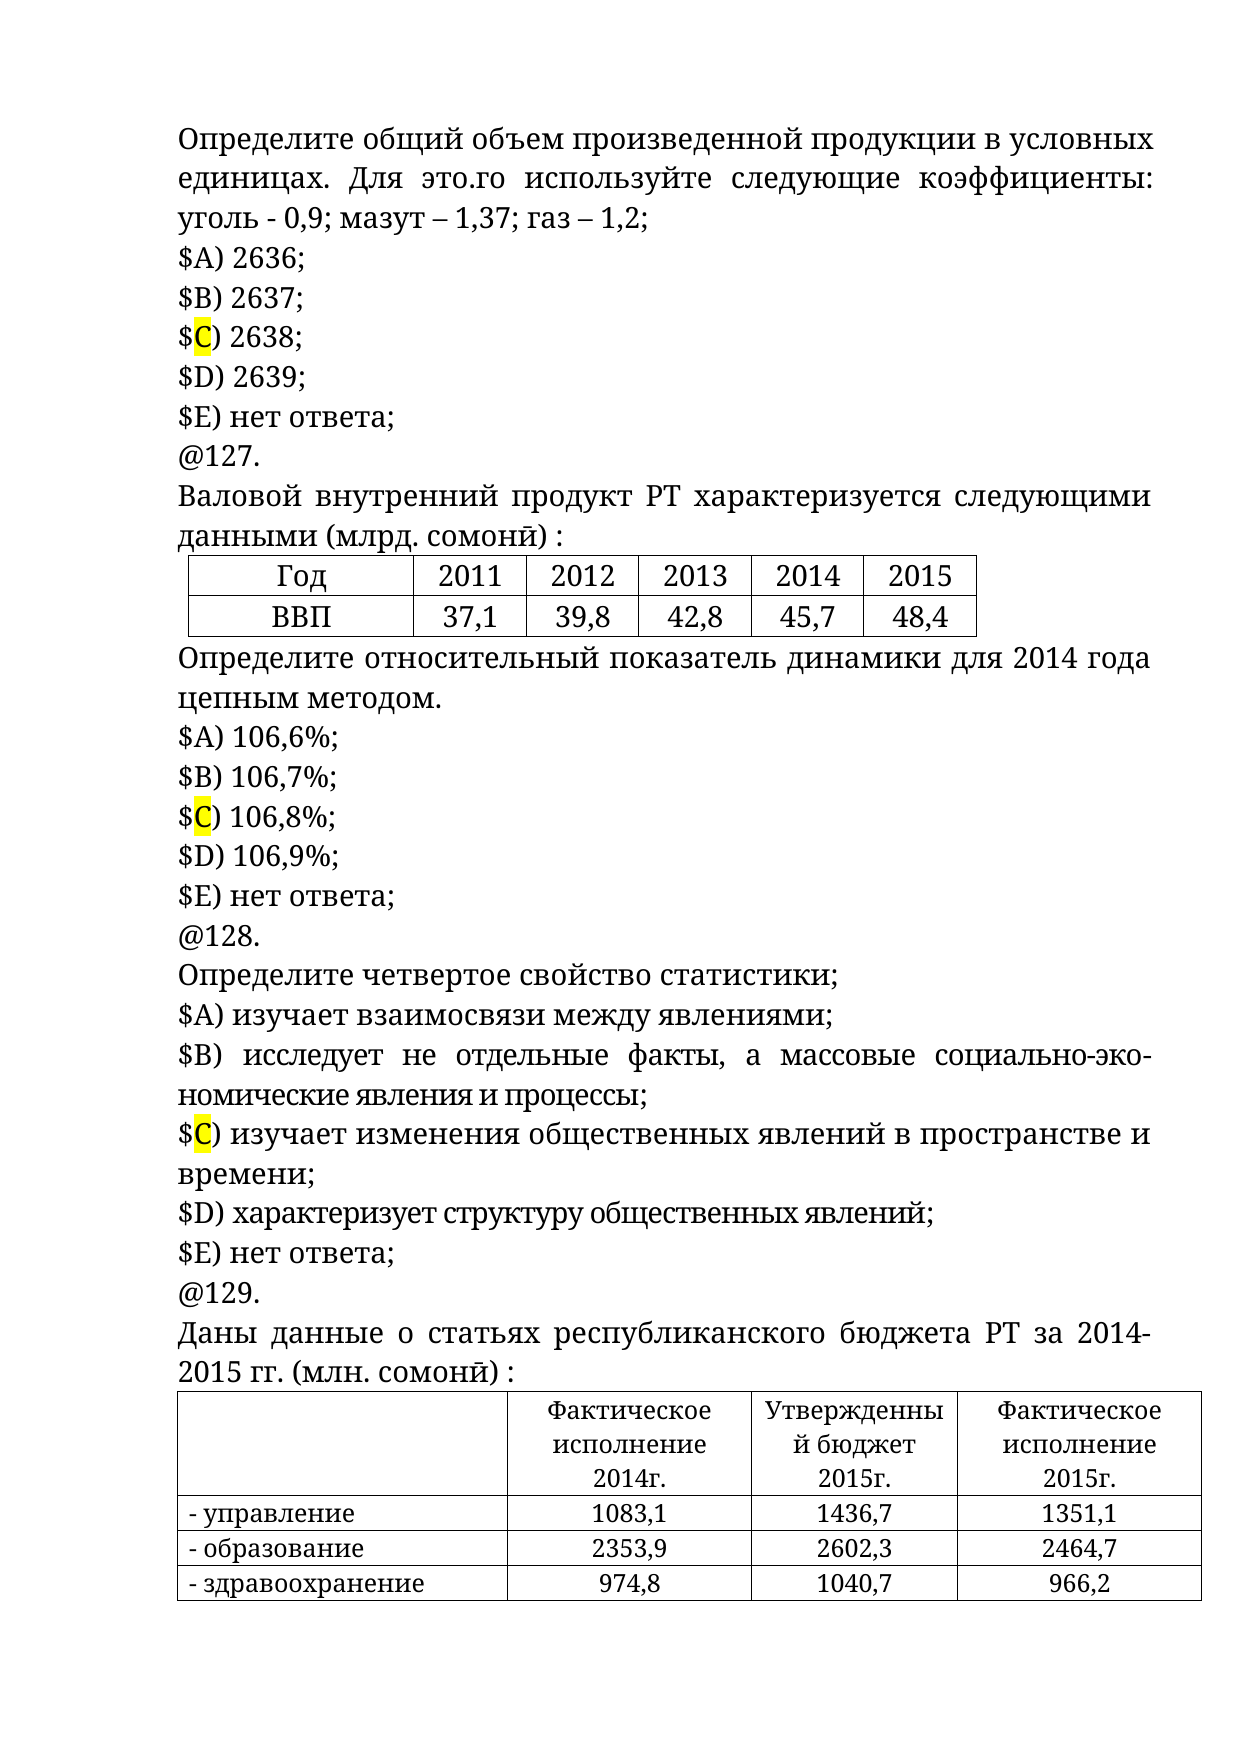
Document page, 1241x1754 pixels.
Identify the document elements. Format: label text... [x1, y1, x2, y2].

text Валовой внутренний продукт РТ характеризуется следующими данными (млрд. сомонӣ) : [177, 475, 1152, 555]
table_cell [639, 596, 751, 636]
text $E) нет ответа; [177, 1232, 1152, 1272]
text $E) нет ответа; [177, 396, 1152, 436]
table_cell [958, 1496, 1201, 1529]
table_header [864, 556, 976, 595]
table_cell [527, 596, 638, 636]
text $B) 106,7%; [177, 756, 1152, 796]
text $C) 106,8%; [177, 796, 194, 836]
text @129. [177, 1272, 1152, 1312]
text $D) 2639; [177, 356, 1152, 396]
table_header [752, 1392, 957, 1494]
text $B) 2637; [177, 277, 1152, 317]
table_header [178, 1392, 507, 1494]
text $C) 2638; [211, 317, 1152, 356]
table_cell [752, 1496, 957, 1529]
text Определите общий объем произведенной продукции в условных единицах. Для это.го используйте следующие коэффициенты: уголь - 0,9; мазут – 1,37; газ – 1,2; [177, 118, 1154, 237]
text $C) изучает изменения общественных явлений в пространстве и времени; [177, 1113, 1152, 1193]
text $C) 106,8%; [211, 796, 1152, 836]
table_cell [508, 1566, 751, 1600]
text $E) нет ответа; [177, 875, 1152, 915]
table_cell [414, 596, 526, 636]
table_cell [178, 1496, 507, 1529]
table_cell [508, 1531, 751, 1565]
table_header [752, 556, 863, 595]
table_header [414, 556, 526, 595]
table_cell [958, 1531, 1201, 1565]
text Даны данные о статьях республиканского бюджета РТ за 2014-2015 гг. (млн. сомонӣ) : [177, 1312, 1152, 1391]
text $C) 2638; [177, 317, 194, 356]
text $D) 106,9%; [177, 836, 1152, 875]
text $A) изучает взаимосвязи между явлениями; [177, 994, 1152, 1034]
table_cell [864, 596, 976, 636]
text $A) 106,6%; [177, 717, 1152, 756]
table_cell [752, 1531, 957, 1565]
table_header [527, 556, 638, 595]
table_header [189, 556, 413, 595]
text $A) 2636; [177, 237, 1152, 277]
text Определите относительный показатель динамики для 2014 года цепным методом. [177, 637, 1152, 717]
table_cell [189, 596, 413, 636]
text @128. [177, 915, 1152, 955]
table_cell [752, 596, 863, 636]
text @127. [177, 436, 1152, 475]
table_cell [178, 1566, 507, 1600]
text $D) характеризует структуру общественных явлений; [177, 1193, 1152, 1232]
text $B) исследует не отдельные факты, а массовые социально-экономические явления и процессы; [177, 1034, 1152, 1113]
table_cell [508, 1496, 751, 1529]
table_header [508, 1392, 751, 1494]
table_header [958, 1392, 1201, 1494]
text Определите четвертое свойство статистики; [177, 955, 1152, 994]
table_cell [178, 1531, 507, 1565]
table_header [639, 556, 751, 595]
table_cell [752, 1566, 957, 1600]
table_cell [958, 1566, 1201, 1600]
